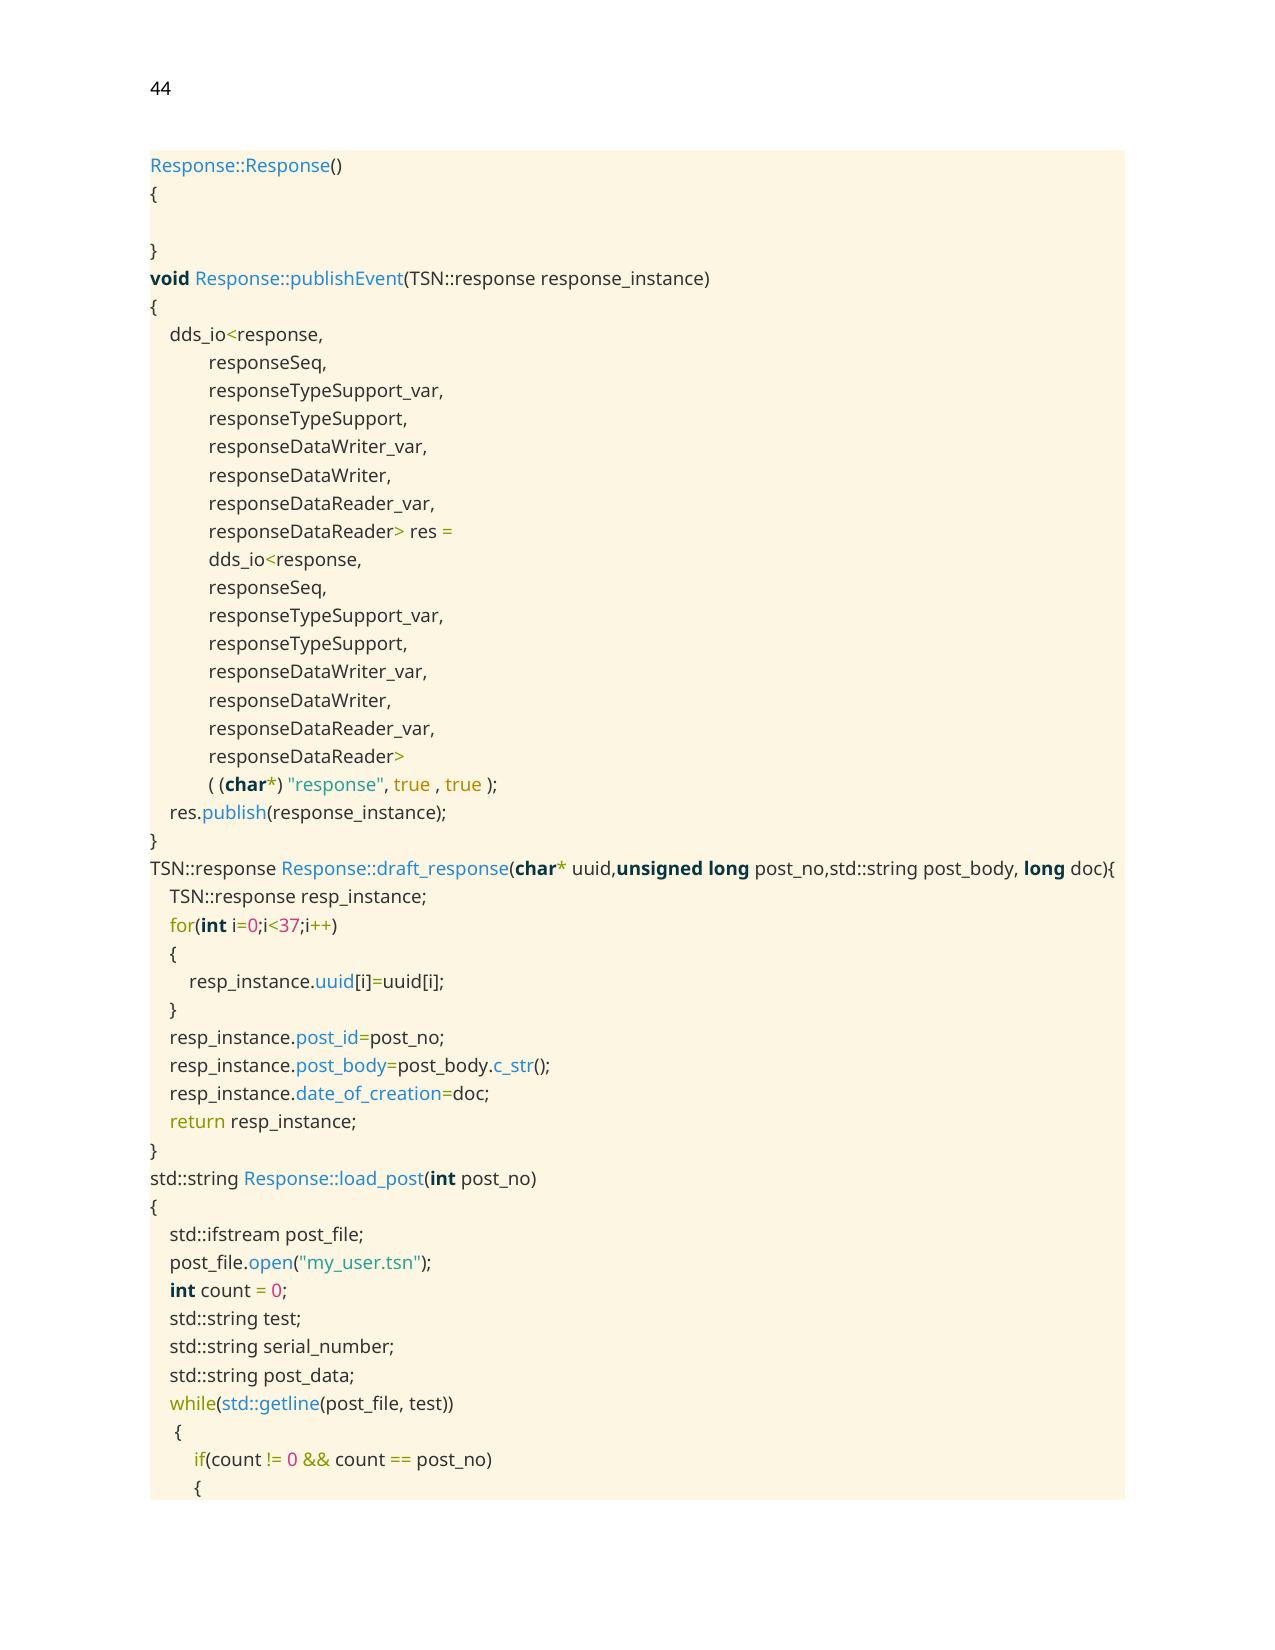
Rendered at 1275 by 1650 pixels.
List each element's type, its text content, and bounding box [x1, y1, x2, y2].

text responseSeq, [150, 347, 1125, 375]
text dds_io<response, [150, 319, 1125, 347]
text responseTypeSupport_var, [150, 375, 1125, 403]
text { [150, 937, 1125, 966]
text } [150, 994, 1125, 1022]
text } [150, 1134, 1125, 1162]
text { [150, 1472, 1125, 1500]
text void Response::publishEvent(TSN::response response_instance) [150, 262, 1125, 291]
text TSN::response resp_instance; [150, 881, 1125, 909]
text responseDataWriter, [150, 684, 1125, 712]
text if(count != 0 && count == post_no) [150, 1444, 1125, 1472]
text responseDataReader_var, [150, 487, 1125, 516]
text res.publish(response_instance); [150, 797, 1125, 825]
text std::ifstream post_file; [150, 1219, 1125, 1247]
text responseDataWriter_var, [150, 431, 1125, 459]
text int count = 0; [150, 1275, 1125, 1303]
text { [150, 1191, 1125, 1219]
text responseDataReader> res = [150, 516, 1125, 544]
text TSN::response Response::draft_response(char* uuid,unsigned long post_no,std::string post_body, long doc){ [150, 853, 1125, 881]
text } [150, 234, 1125, 262]
text resp_instance.uuid[i]=uuid[i]; [150, 966, 1125, 994]
text resp_instance.post_body=post_body.c_str(); [150, 1050, 1125, 1078]
text post_file.open("my_user.tsn"); [150, 1247, 1125, 1275]
text responseSeq, [150, 572, 1125, 600]
text ( (char*) "response", true , true ); [150, 769, 1125, 797]
text responseTypeSupport, [150, 628, 1125, 656]
text responseTypeSupport, [150, 403, 1125, 431]
text dds_io<response, [150, 544, 1125, 572]
text resp_instance.post_id=post_no; [150, 1022, 1125, 1050]
text std::string test; [150, 1303, 1125, 1331]
text { [150, 291, 1125, 319]
text std::string Response::load_post(int post_no) [150, 1162, 1125, 1191]
text } [150, 825, 1125, 853]
text for(int i=0;i<37;i++) [150, 909, 1125, 937]
text responseTypeSupport_var, [150, 600, 1125, 628]
text return resp_instance; [150, 1106, 1125, 1134]
text responseDataReader> [150, 741, 1125, 769]
text responseDataWriter_var, [150, 656, 1125, 684]
text { [150, 1416, 1125, 1444]
text { [150, 178, 1125, 206]
text responseDataReader_var, [150, 712, 1125, 741]
text responseDataWriter, [150, 459, 1125, 487]
text resp_instance.date_of_creation=doc; [150, 1078, 1125, 1106]
text std::string serial_number; [150, 1331, 1125, 1359]
text Response::Response() [150, 150, 1125, 178]
text std::string post_data; [150, 1359, 1125, 1387]
text while(std::getline(post_file, test)) [150, 1387, 1125, 1416]
